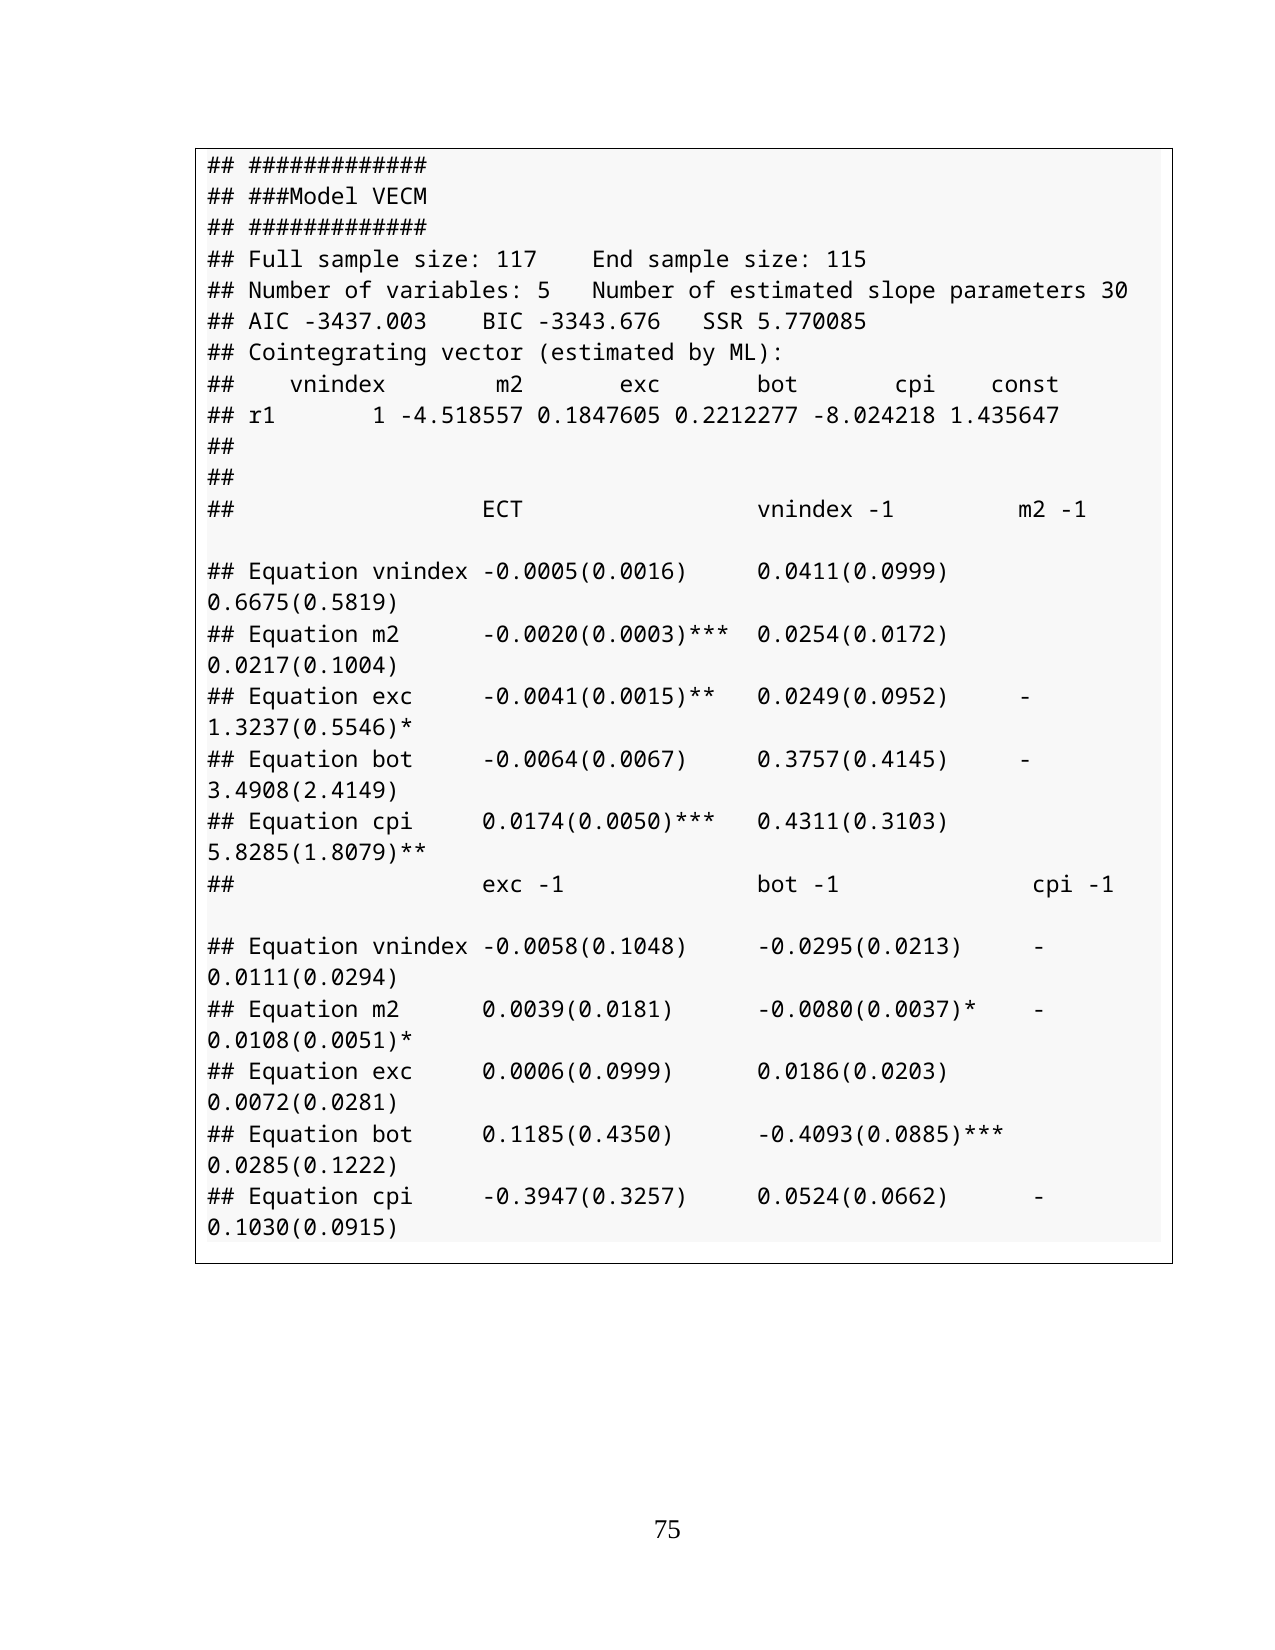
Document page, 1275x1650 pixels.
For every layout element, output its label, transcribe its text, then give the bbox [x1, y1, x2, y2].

table_header ## ############# ## ###Model VECM ## ############# ## Full sample size: 117 End sample size: 115 ## Number of variables: 5 Number of estimated slope parameters 30 ## AIC -3437.003 BIC -3343.676 SSR 5.770085 ## Cointegrating vector (estimated by ML): ## vnindex m2 exc bot cpi const ## r1 1 -4.518557 0.1847605 0.2212277 -8.024218 1.435647 ## ## ## ECT vnindex -1 m2 -1 ## Equation vnindex -0.0005(0.0016) 0.0411(0.0999) 0.6675(0.5819) ## Equation m2 -0.0020(0.0003)*** 0.0254(0.0172) 0.0217(0.1004) ## Equation exc -0.0041(0.0015)** 0.0249(0.0952) -1.3237(0.5546)* ## Equation bot -0.0064(0.0067) 0.3757(0.4145) -3.4908(2.4149) ## Equation cpi 0.0174(0.0050)*** 0.4311(0.3103) 5.8285(1.8079)** ## exc -1 bot -1 cpi -1 ## Equation vnindex -0.0058(0.1048) -0.0295(0.0213) -0.0111(0.0294) ## Equation m2 0.0039(0.0181) -0.0080(0.0037)* -0.0108(0.0051)* ## Equation exc 0.0006(0.0999) 0.0186(0.0203) 0.0072(0.0281) ## Equation bot 0.1185(0.4350) -0.4093(0.0885)*** 0.0285(0.1222) ## Equation cpi -0.3947(0.3257) 0.0524(0.0662) -0.1030(0.0915) [196, 149, 1172, 1263]
